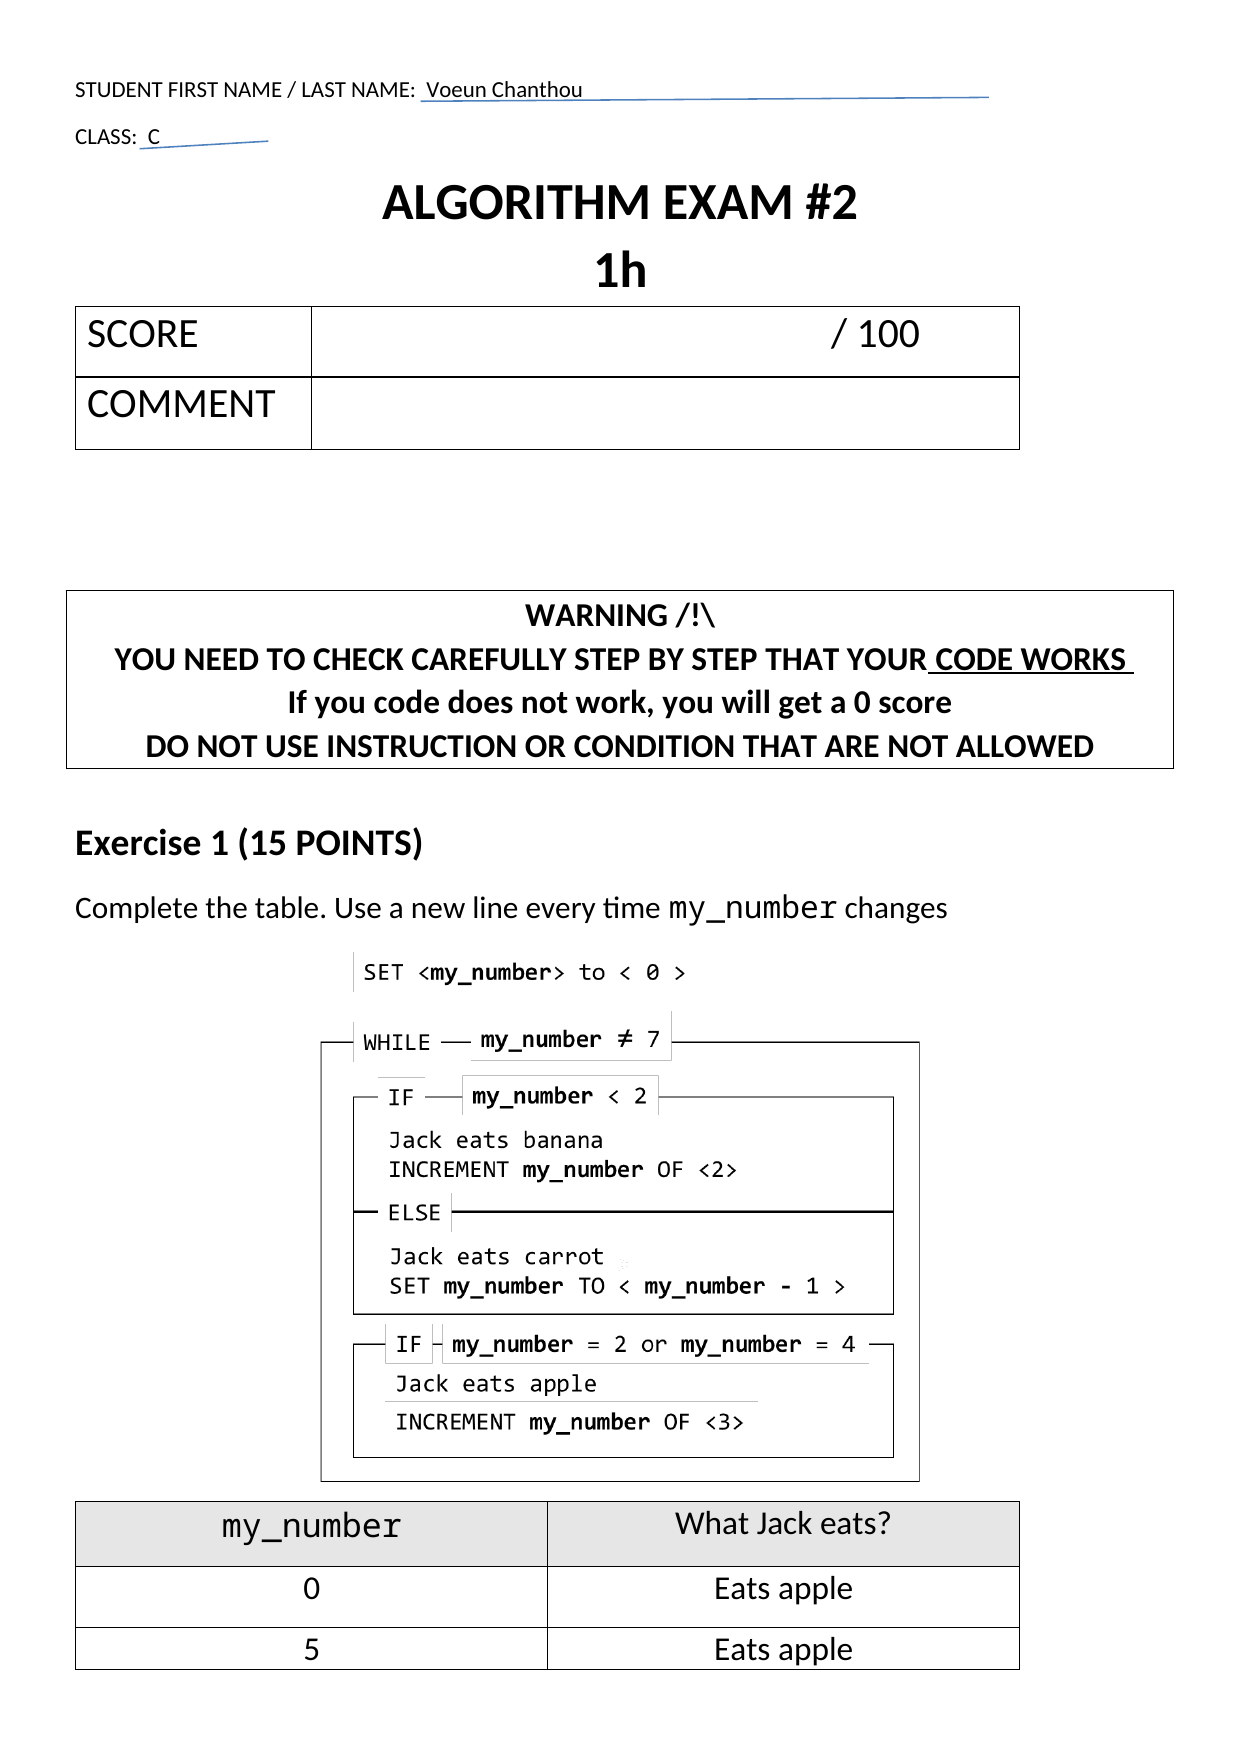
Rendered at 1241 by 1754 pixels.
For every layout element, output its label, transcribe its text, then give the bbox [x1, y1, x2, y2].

table_cell 5 [76, 1628, 547, 1668]
table_header SCORE [76, 307, 311, 376]
text 1h [75, 237, 1165, 301]
table_header / 100 [312, 307, 1019, 376]
text STUDENT FIRST NAME / LAST NAME: Voeun Chanthou [75, 75, 1165, 103]
table_header my_number [76, 1502, 547, 1566]
table_cell [312, 378, 1019, 449]
table_cell COMMENT [76, 378, 311, 449]
table_header What Jack eats? [548, 1502, 1019, 1566]
text CLASS: C [75, 122, 1165, 150]
text DO NOT USE INSTRUCTION OR CONDITION THAT ARE NOT ALLOWED [67, 722, 1173, 768]
text Complete the table. Use a new line every time my_number changes [75, 886, 1165, 928]
text Exercise 1 (15 POINTS) [75, 819, 1165, 865]
text ALGORITHM EXAM #2 [75, 169, 1165, 232]
table_cell Eats apple [548, 1567, 1019, 1627]
text WARNING /!\ [67, 591, 1173, 634]
text YOU NEED TO CHECK CAREFULLY STEP BY STEP THAT YOUR CODE WORKS [67, 634, 1173, 678]
picture [320, 948, 920, 1482]
table_cell Eats apple [548, 1628, 1019, 1668]
text If you code does not work, you will get a 0 score [67, 678, 1173, 722]
table_cell 0 [76, 1567, 547, 1627]
